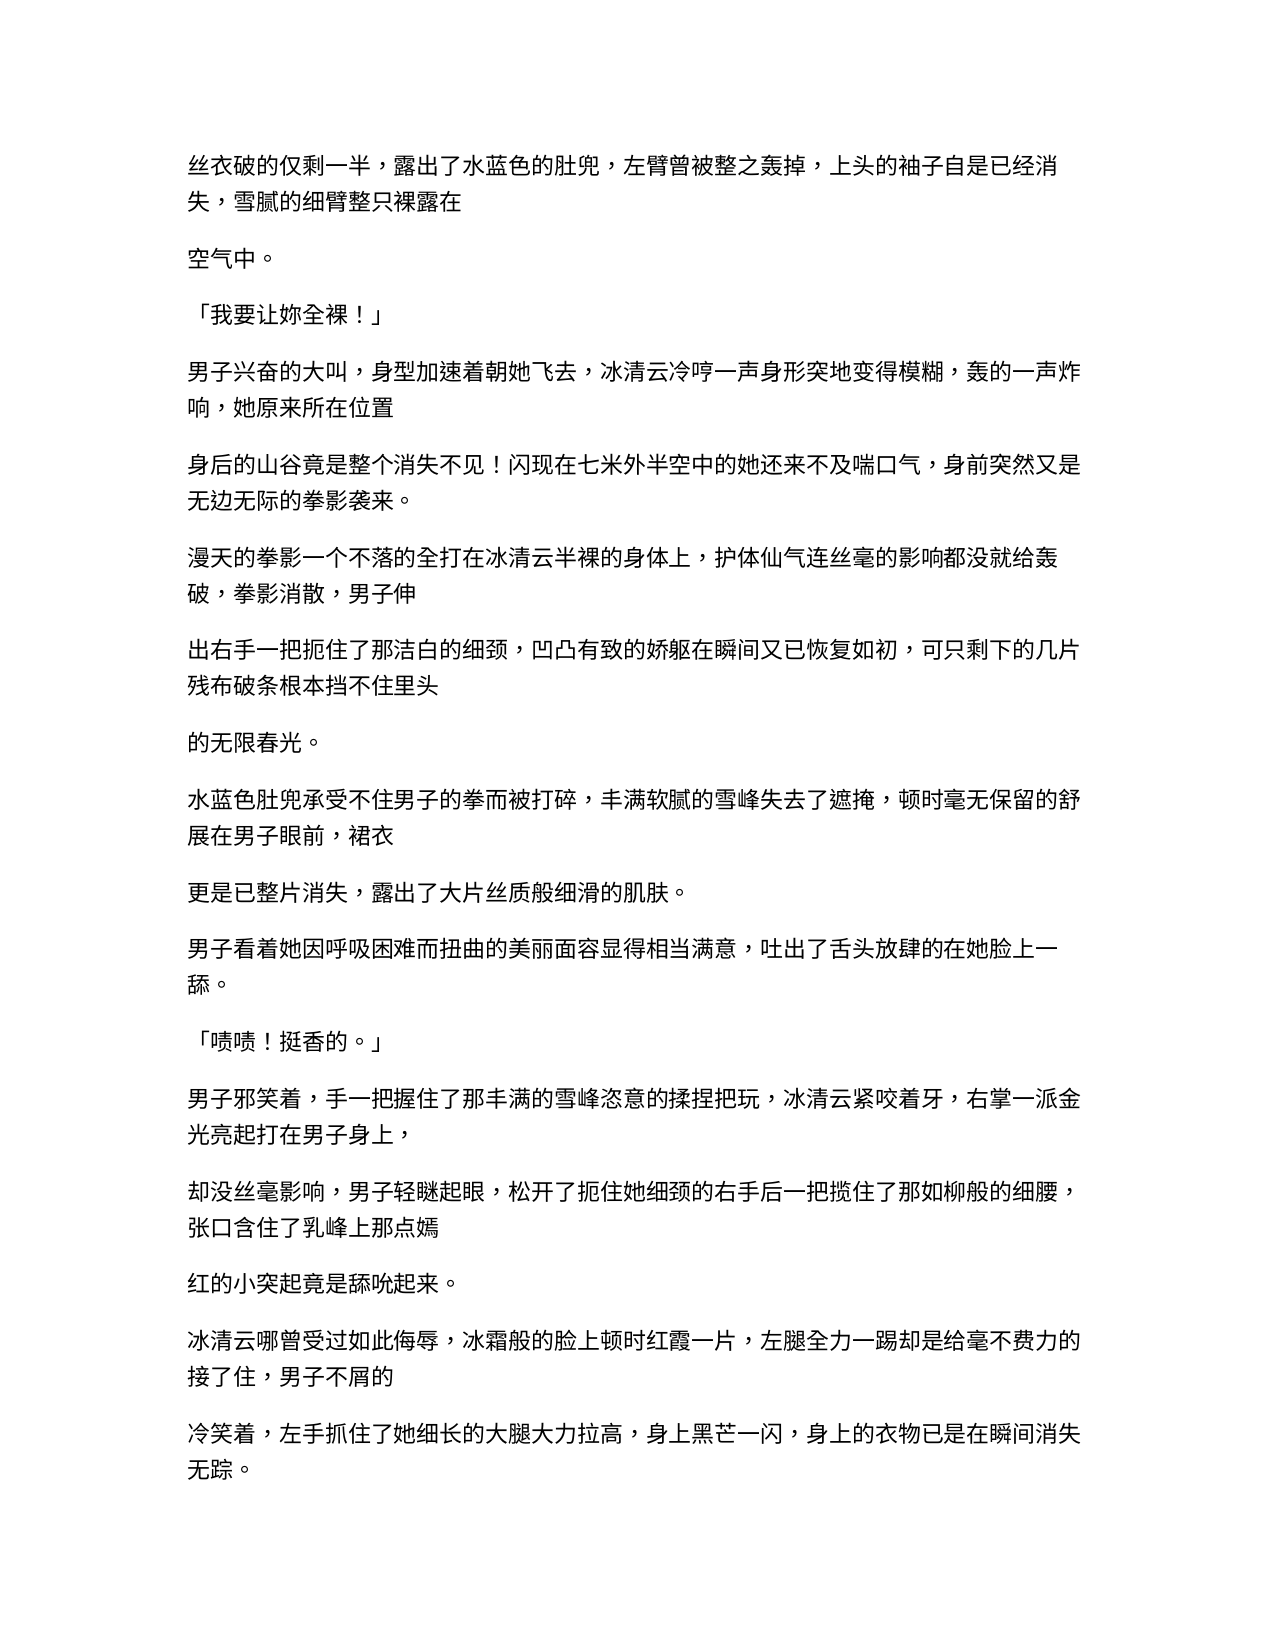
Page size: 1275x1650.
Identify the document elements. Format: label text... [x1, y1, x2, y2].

text 却没丝毫影响，男子轻瞇起眼，松开了扼住她细颈的右手后一把揽住了那如柳般的细腰，张口含住了乳峰上那点嫣 [187, 1176, 1087, 1243]
text 漫天的拳影一个不落的全打在冰清云半裸的身体上，护体仙气连丝毫的影响都没就给轰破，拳影消散，男子伸 [187, 542, 1087, 609]
text 的无限春光。 [187, 727, 1087, 758]
text 红的小突起竟是舔吮起来。 [187, 1268, 1087, 1299]
text 冰清云哪曾受过如此侮辱，冰霜般的脸上顿时红霞一片，左腿全力一踢却是给毫不费力的接了住，男子不屑的 [187, 1325, 1087, 1392]
text 冷笑着，左手抓住了她细长的大腿大力拉高，身上黑芒一闪，身上的衣物已是在瞬间消失无踪。 [187, 1418, 1087, 1485]
text 身后的山谷竟是整个消失不见！闪现在七米外半空中的她还来不及喘口气，身前突然又是无边无际的拳影袭来。 [187, 449, 1087, 516]
text 男子邪笑着，手一把握住了那丰满的雪峰恣意的揉捏把玩，冰清云紧咬着牙，右掌一派金光亮起打在男子身上， [187, 1083, 1087, 1150]
text 「啧啧！挺香的。」 [187, 1026, 1087, 1057]
text 更是已整片消失，露出了大片丝质般细滑的肌肤。 [187, 877, 1087, 908]
text 出右手一把扼住了那洁白的细颈，凹凸有致的娇躯在瞬间又已恢复如初，可只剩下的几片残布破条根本挡不住里头 [187, 634, 1087, 702]
text 空气中。 [187, 243, 1087, 274]
text 男子看着她因呼吸困难而扭曲的美丽面容显得相当满意，吐出了舌头放肆的在她脸上一舔。 [187, 933, 1087, 1001]
text 「我要让妳全裸！」 [187, 299, 1087, 331]
text 男子兴奋的大叫，身型加速着朝她飞去，冰清云冷哼一声身形突地变得模糊，轰的一声炸响，她原来所在位置 [187, 356, 1087, 423]
text 丝衣破的仅剩一半，露出了水蓝色的肚兜，左臂曾被整之轰掉，上头的袖子自是已经消失，雪腻的细臂整只裸露在 [187, 150, 1087, 217]
text 水蓝色肚兜承受不住男子的拳而被打碎，丰满软腻的雪峰失去了遮掩，顿时毫无保留的舒展在男子眼前，裙衣 [187, 784, 1087, 851]
